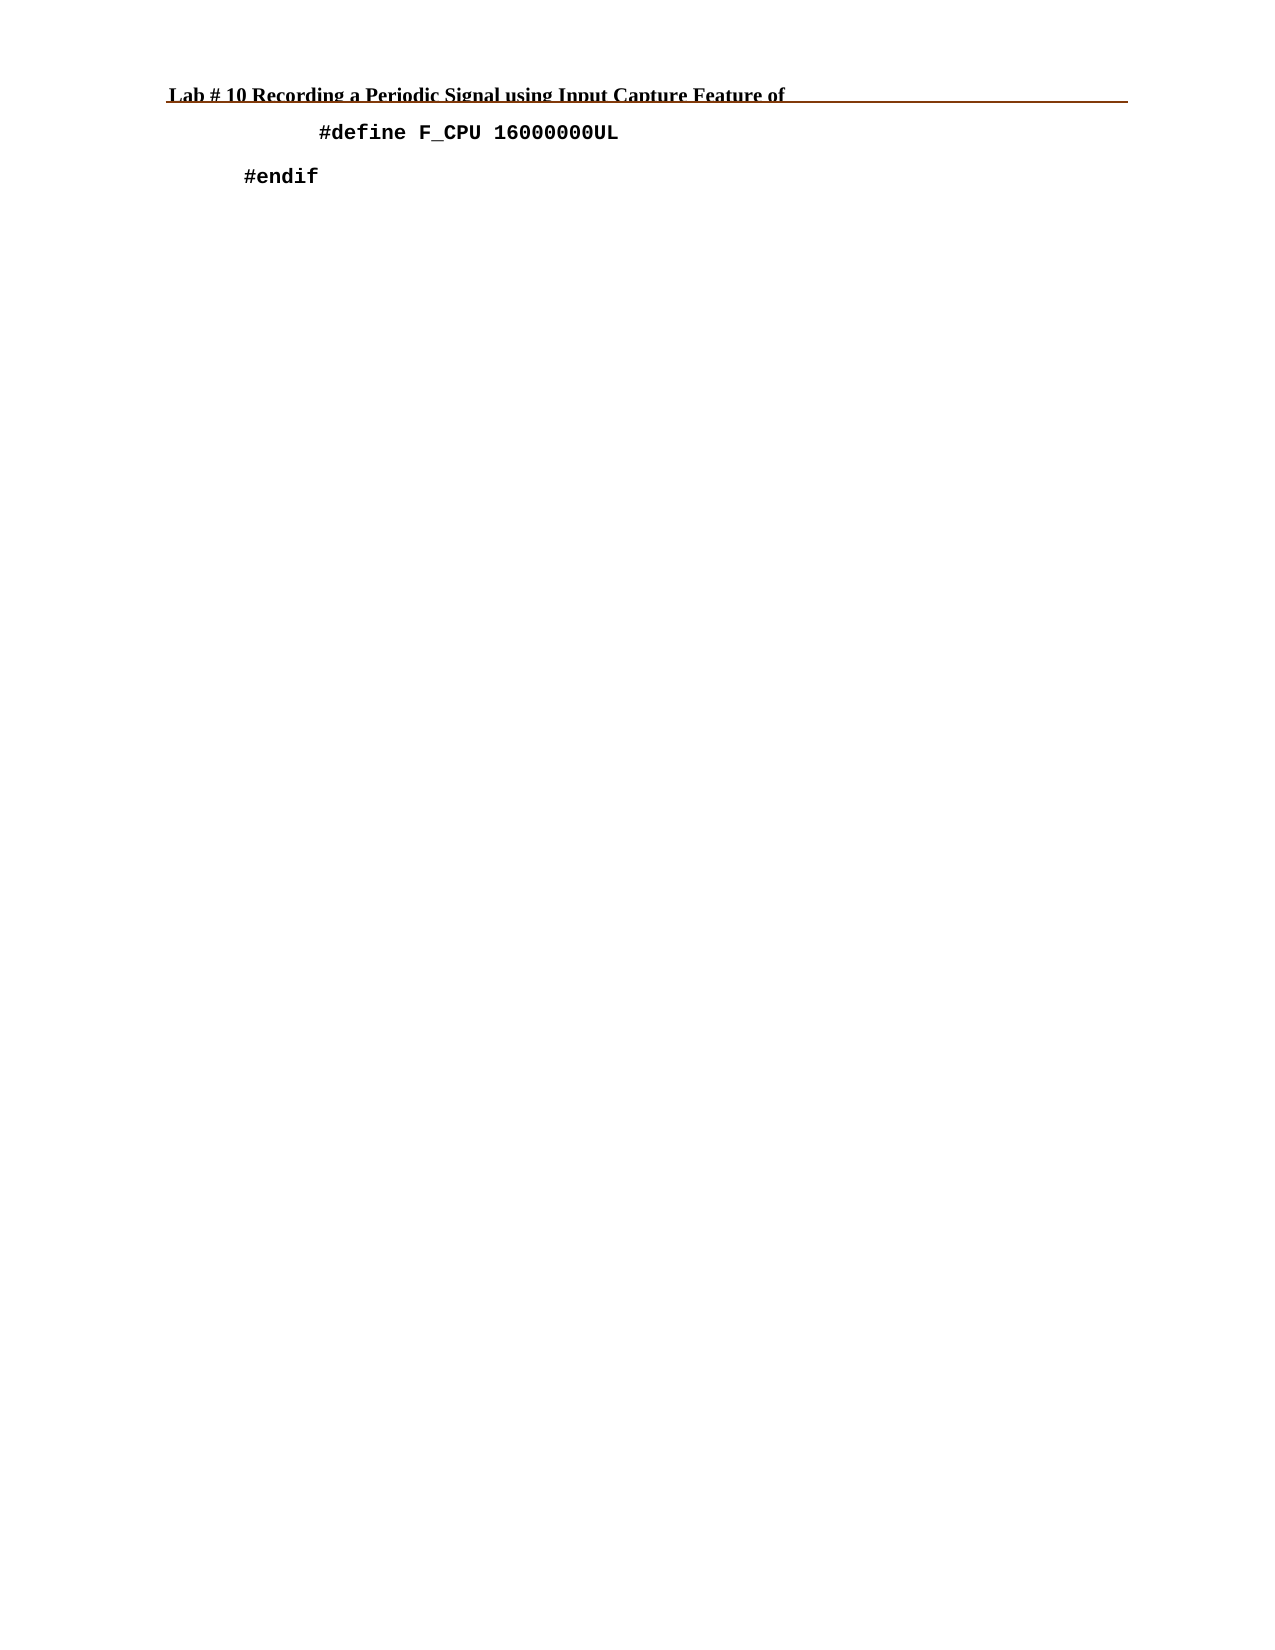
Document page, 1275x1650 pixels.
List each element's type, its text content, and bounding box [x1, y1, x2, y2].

text #endif [244, 166, 1139, 190]
text #define F_CPU 16000000UL [319, 122, 1139, 146]
